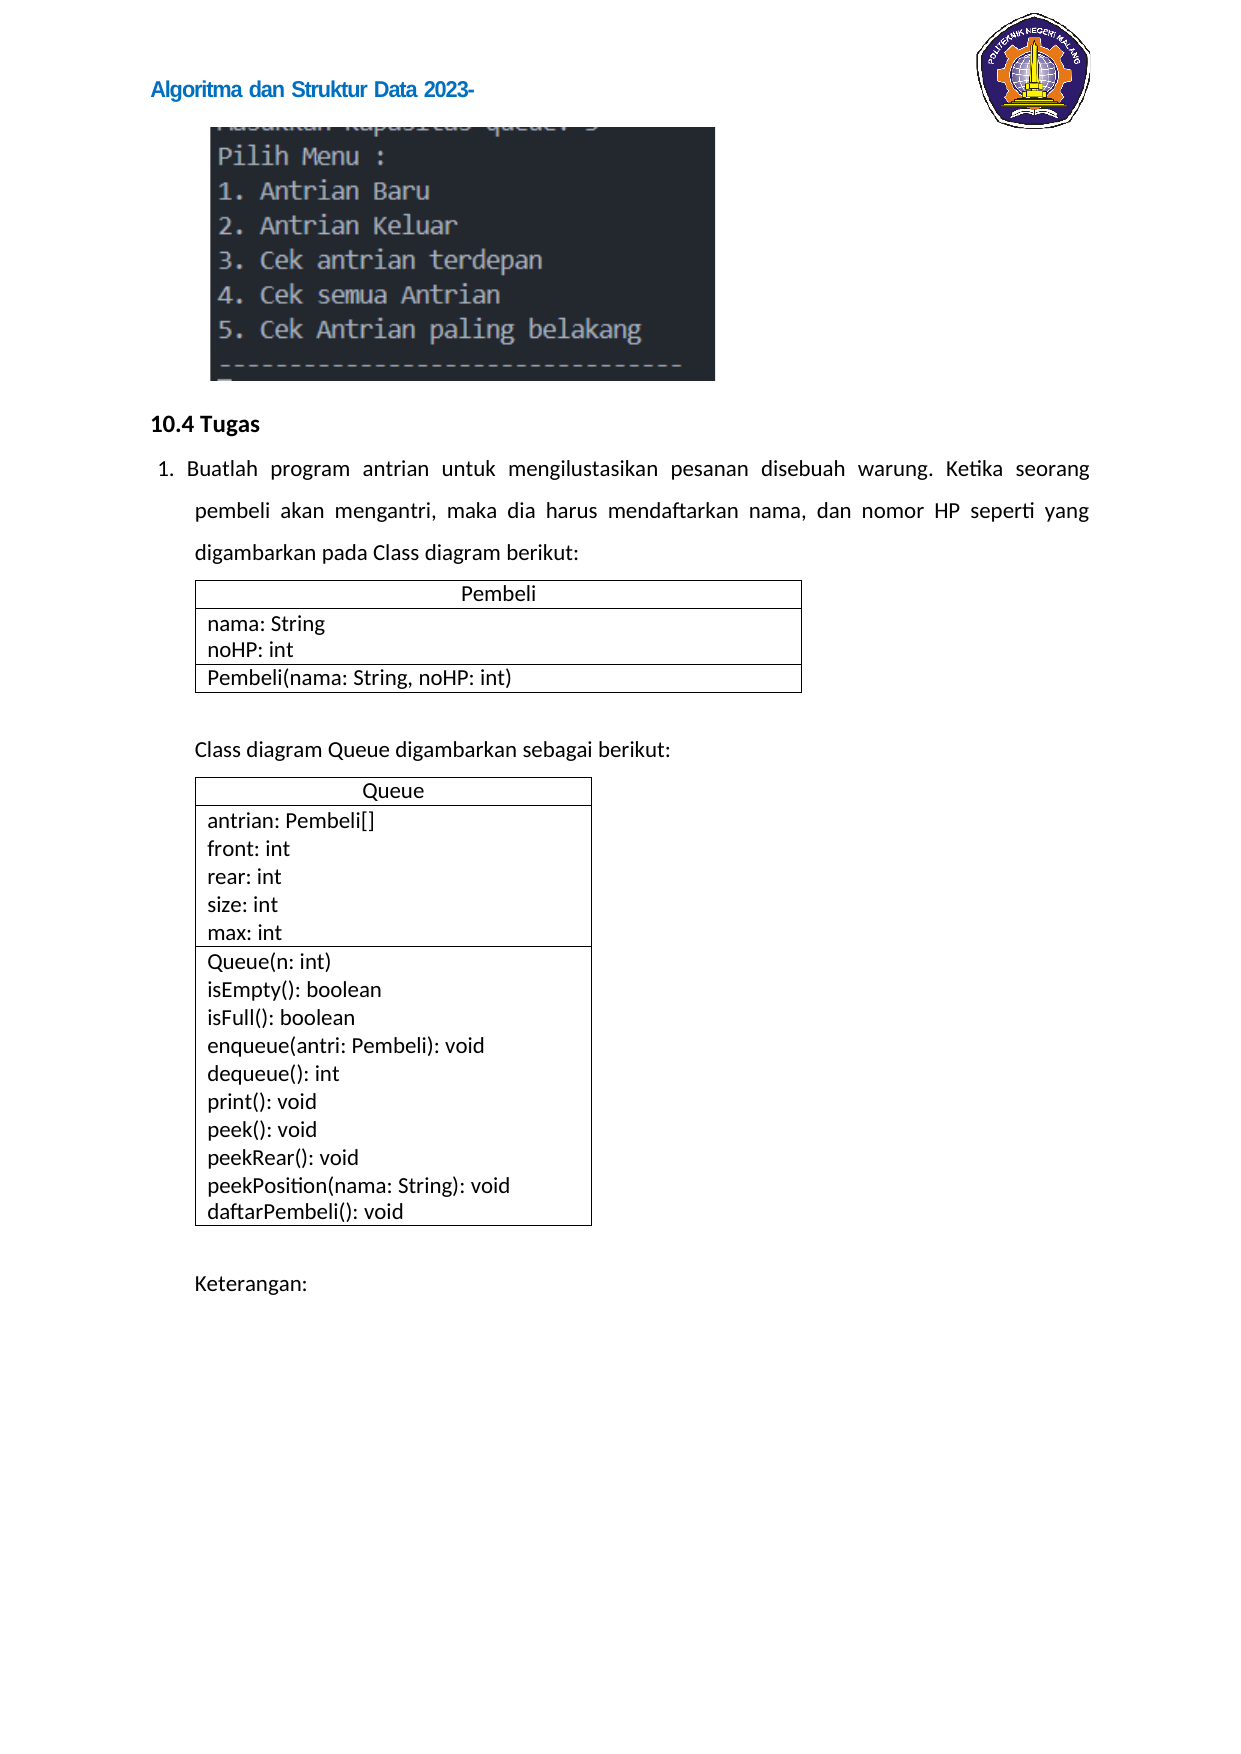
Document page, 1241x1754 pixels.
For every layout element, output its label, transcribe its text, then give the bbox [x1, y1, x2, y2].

table_header Pembeli [196, 581, 801, 608]
table_header Queue [196, 778, 591, 805]
subtitle Tugas [150, 408, 1146, 439]
picture [976, 13, 1091, 129]
text 1. Buatlah program antrian untuk mengilustasikan pesanan disebuah warung. Ketika seorang pembeli akan mengantri, maka dia harus mendaftarkan nama, dan nomor HP seperti yang digambarkan pada Class diagram berikut: [157, 454, 1091, 566]
table_cell antrian: Pembeli[] front: int rear: int size: int max: int [196, 806, 591, 946]
table_cell Queue(n: int) isEmpty(): boolean isFull(): boolean enqueue(antri: Pembeli): void dequeue(): int print(): void peek(): void peekRear(): void peekPosition(nama: String): void daftarPembeli(): void [196, 947, 591, 1225]
table_cell nama: String noHP: int [196, 609, 801, 664]
text Keterangan: [194, 1269, 1146, 1297]
picture [210, 127, 716, 381]
text Class diagram Queue digambarkan sebagai berikut: [194, 735, 1146, 763]
table_cell Pembeli(nama: String, noHP: int) [196, 665, 801, 692]
